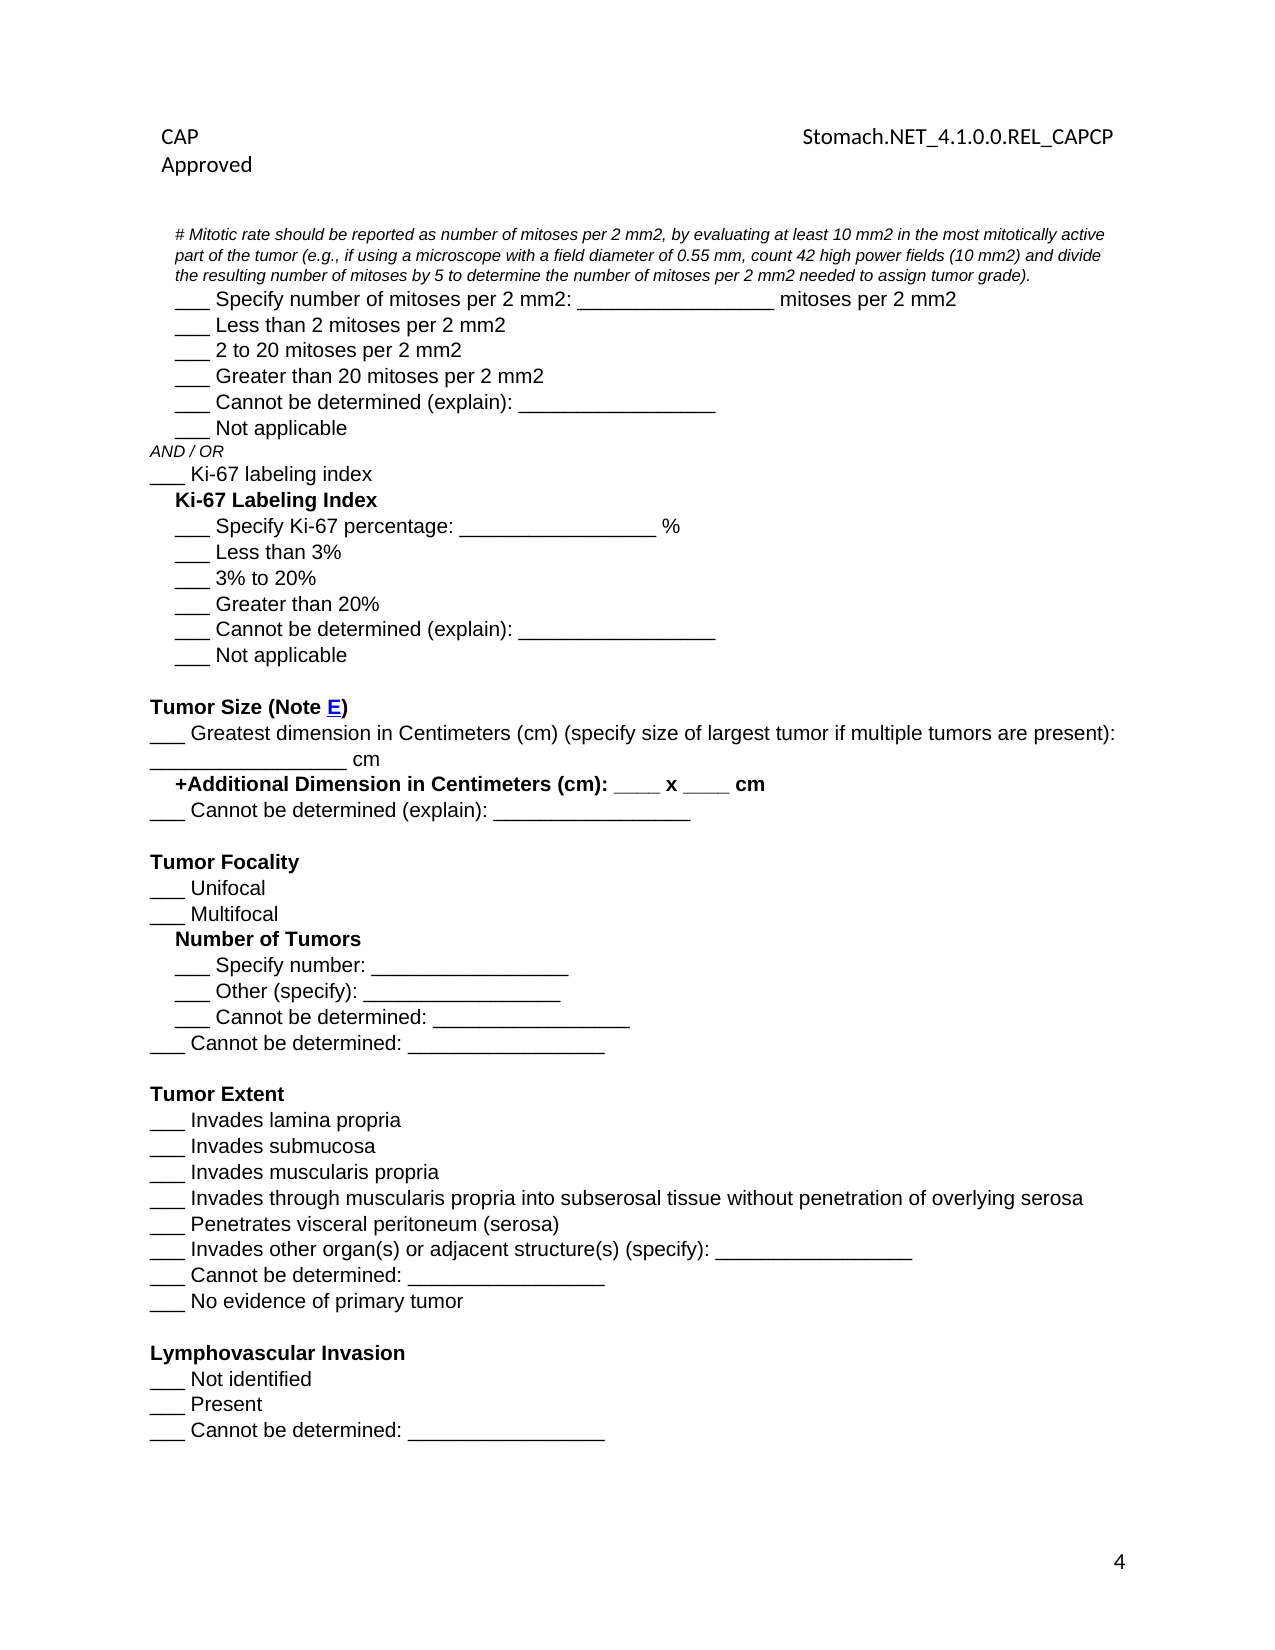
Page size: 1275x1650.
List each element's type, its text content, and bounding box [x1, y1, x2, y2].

text Tumor Size (Note E) [150, 695, 1125, 719]
text ___ Not applicable [150, 416, 1125, 440]
text ___ Greater than 20 mitoses per 2 mm2 [150, 364, 1125, 388]
text ___ Not identified [150, 1366, 1125, 1390]
text # Mitotic rate should be reported as number of mitoses per 2 mm2, by evaluating at least 10 mm2 in the most mitotically active part of the tumor (e.g., if using a microscope with a field diameter of 0.55 mm, count 42 high power fields (10 mm2) and divide the resulting number of mitoses by 5 to determine the number of mitoses per 2 mm2 needed to assign tumor grade). [175, 225, 1125, 285]
text ___ Less than 3% [150, 540, 1125, 564]
text ___ Present [150, 1392, 1125, 1416]
text ___ Cannot be determined (explain): _________________ [150, 617, 1125, 641]
text ___ No evidence of primary tumor [150, 1289, 1125, 1313]
text ___ Other (specify): _________________ [150, 979, 1125, 1003]
text ___ 2 to 20 mitoses per 2 mm2 [150, 338, 1125, 362]
text +Additional Dimension in Centimeters (cm): ____ x ____ cm [150, 772, 1125, 796]
text ___ Invades submucosa [150, 1134, 1125, 1158]
text ___ Greater than 20% [150, 591, 1125, 615]
text ___ Cannot be determined (explain): _________________ [150, 390, 1125, 414]
text Ki-67 Labeling Index [150, 488, 1125, 512]
text ___ Invades through muscularis propria into subserosal tissue without penetration of overlying serosa [150, 1186, 1125, 1209]
text Lymphovascular Invasion [150, 1341, 1125, 1364]
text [150, 1263, 1125, 1287]
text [150, 1418, 1125, 1442]
text ___ Cannot be determined (explain): _________________ [150, 798, 1125, 822]
text ___ Less than 2 mitoses per 2 mm2 [150, 312, 1125, 336]
text Tumor Extent [150, 1082, 1125, 1106]
text ___ Ki-67 labeling index [150, 462, 1125, 486]
text Tumor Focality [150, 850, 1125, 874]
text ___ Unifocal [150, 876, 1125, 899]
text ___ Penetrates visceral peritoneum (serosa) [150, 1211, 1125, 1235]
text ___ Specify number: _________________ [150, 953, 1125, 977]
text AND / OR [150, 442, 1125, 461]
text ___ Multifocal [150, 901, 1125, 925]
text ___ Cannot be determined: _________________ [150, 1005, 1125, 1029]
text ___ Invades other organ(s) or adjacent structure(s) (specify): _________________ [150, 1237, 1125, 1261]
text ___ Not applicable [150, 643, 1125, 667]
text ___ Specify Ki-67 percentage: _________________ % [150, 514, 1125, 538]
text ___ Greatest dimension in Centimeters (cm) (specify size of largest tumor if multiple tumors are present): _________________ cm [150, 721, 1125, 770]
text ___ 3% to 20% [150, 566, 1125, 589]
text ___ Invades lamina propria [150, 1108, 1125, 1132]
text ___ Invades muscularis propria [150, 1160, 1125, 1184]
text Number of Tumors [150, 927, 1125, 951]
text ___ Specify number of mitoses per 2 mm2: _________________ mitoses per 2 mm2 [150, 287, 1125, 311]
text ___ Cannot be determined: _________________ [150, 1031, 1125, 1054]
